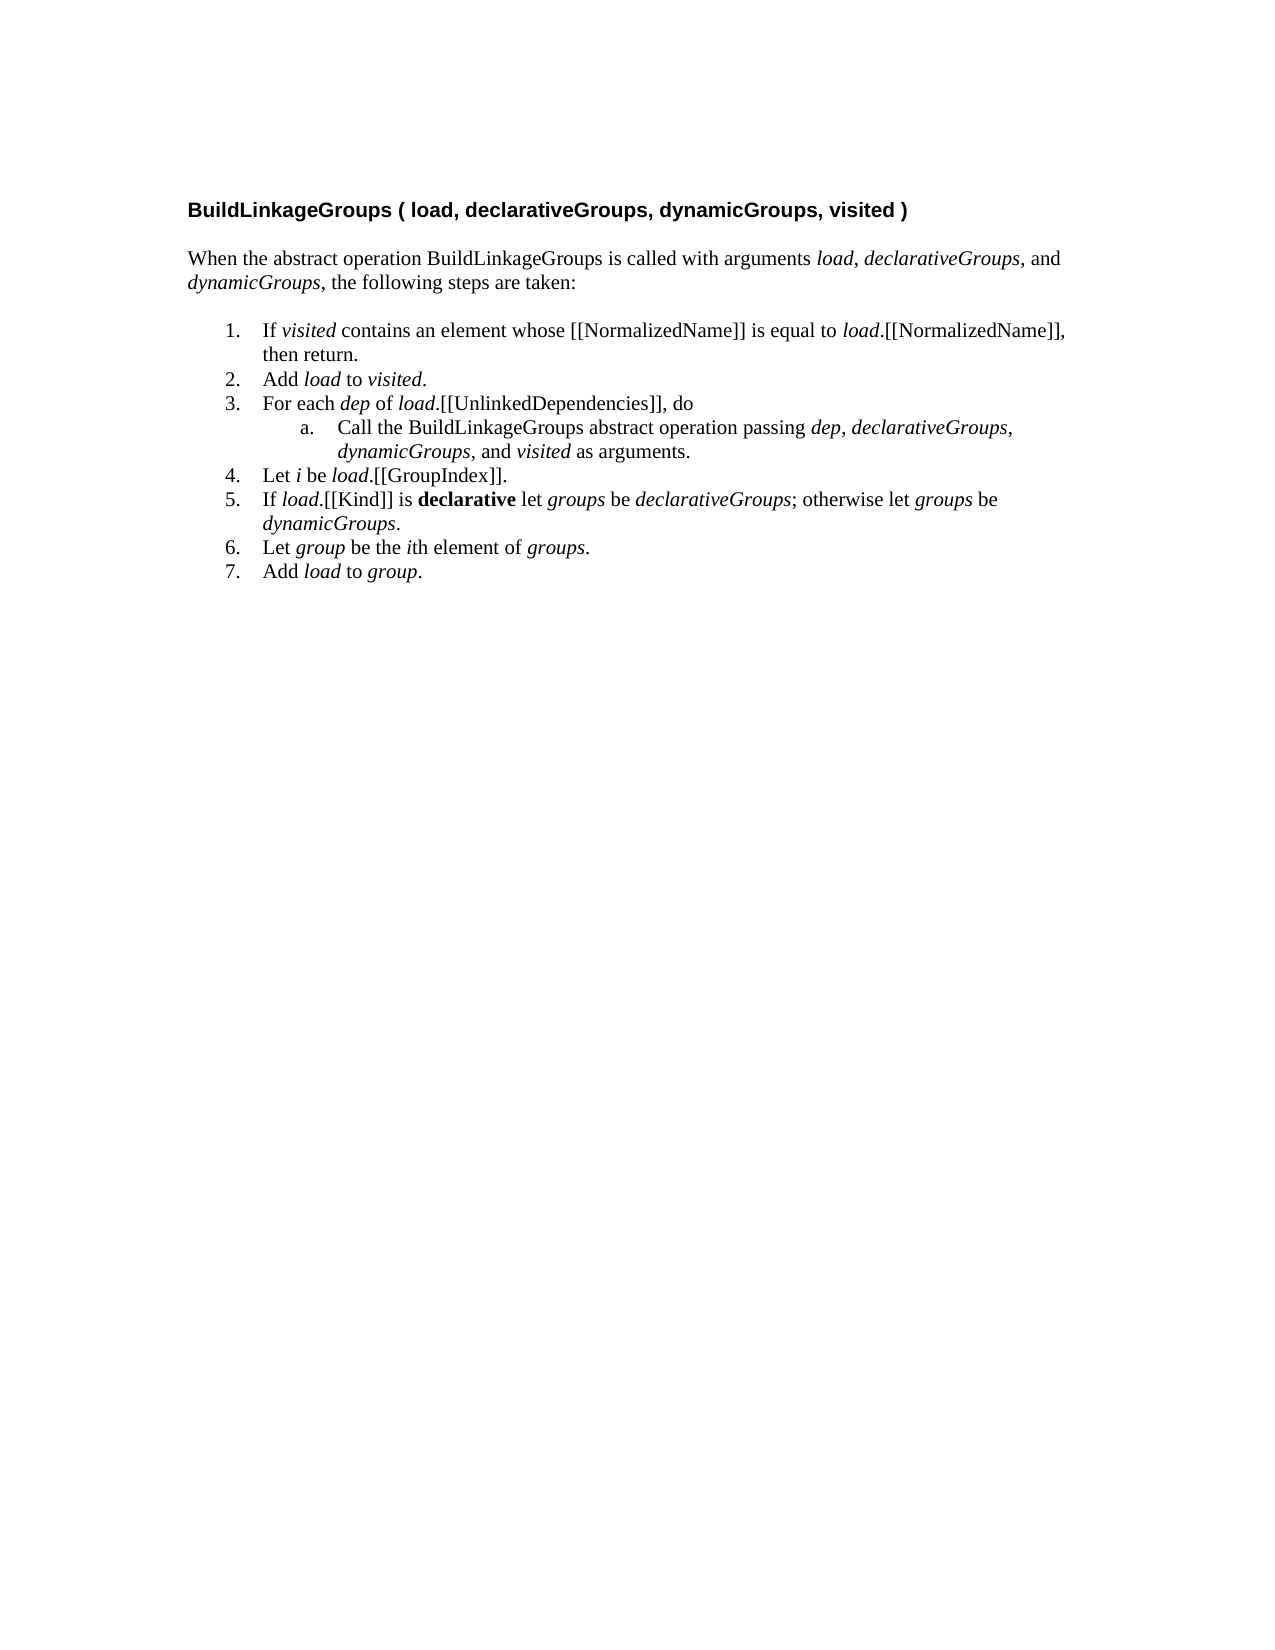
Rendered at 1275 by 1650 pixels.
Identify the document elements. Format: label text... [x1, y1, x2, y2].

list Let i be load.[[GroupIndex]]. [225, 463, 1087, 487]
list Call the BuildLinkageGroups abstract operation passing dep, declarativeGroups, dynamicGroups, and visited as arguments. [300, 414, 1087, 463]
list If load.[[Kind]] is declarative let groups be declarativeGroups; otherwise let groups be dynamicGroups. [225, 487, 1087, 535]
text When the abstract operation BuildLinkageGroups is called with arguments load, declarativeGroups, and dynamicGroups, the following steps are taken: [187, 246, 1087, 294]
text BuildLinkageGroups ( load, declarativeGroups, dynamicGroups, visited ) [187, 198, 1087, 222]
list Add load to visited. [225, 366, 1087, 391]
list For each dep of load.[[UnlinkedDependencies]], do [225, 391, 1087, 414]
list If visited contains an element whose [[NormalizedName]] is equal to load.[[NormalizedName]], then return. [225, 318, 1087, 366]
list Add load to group. [225, 559, 1087, 583]
list Let group be the ith element of groups. [225, 535, 1087, 559]
